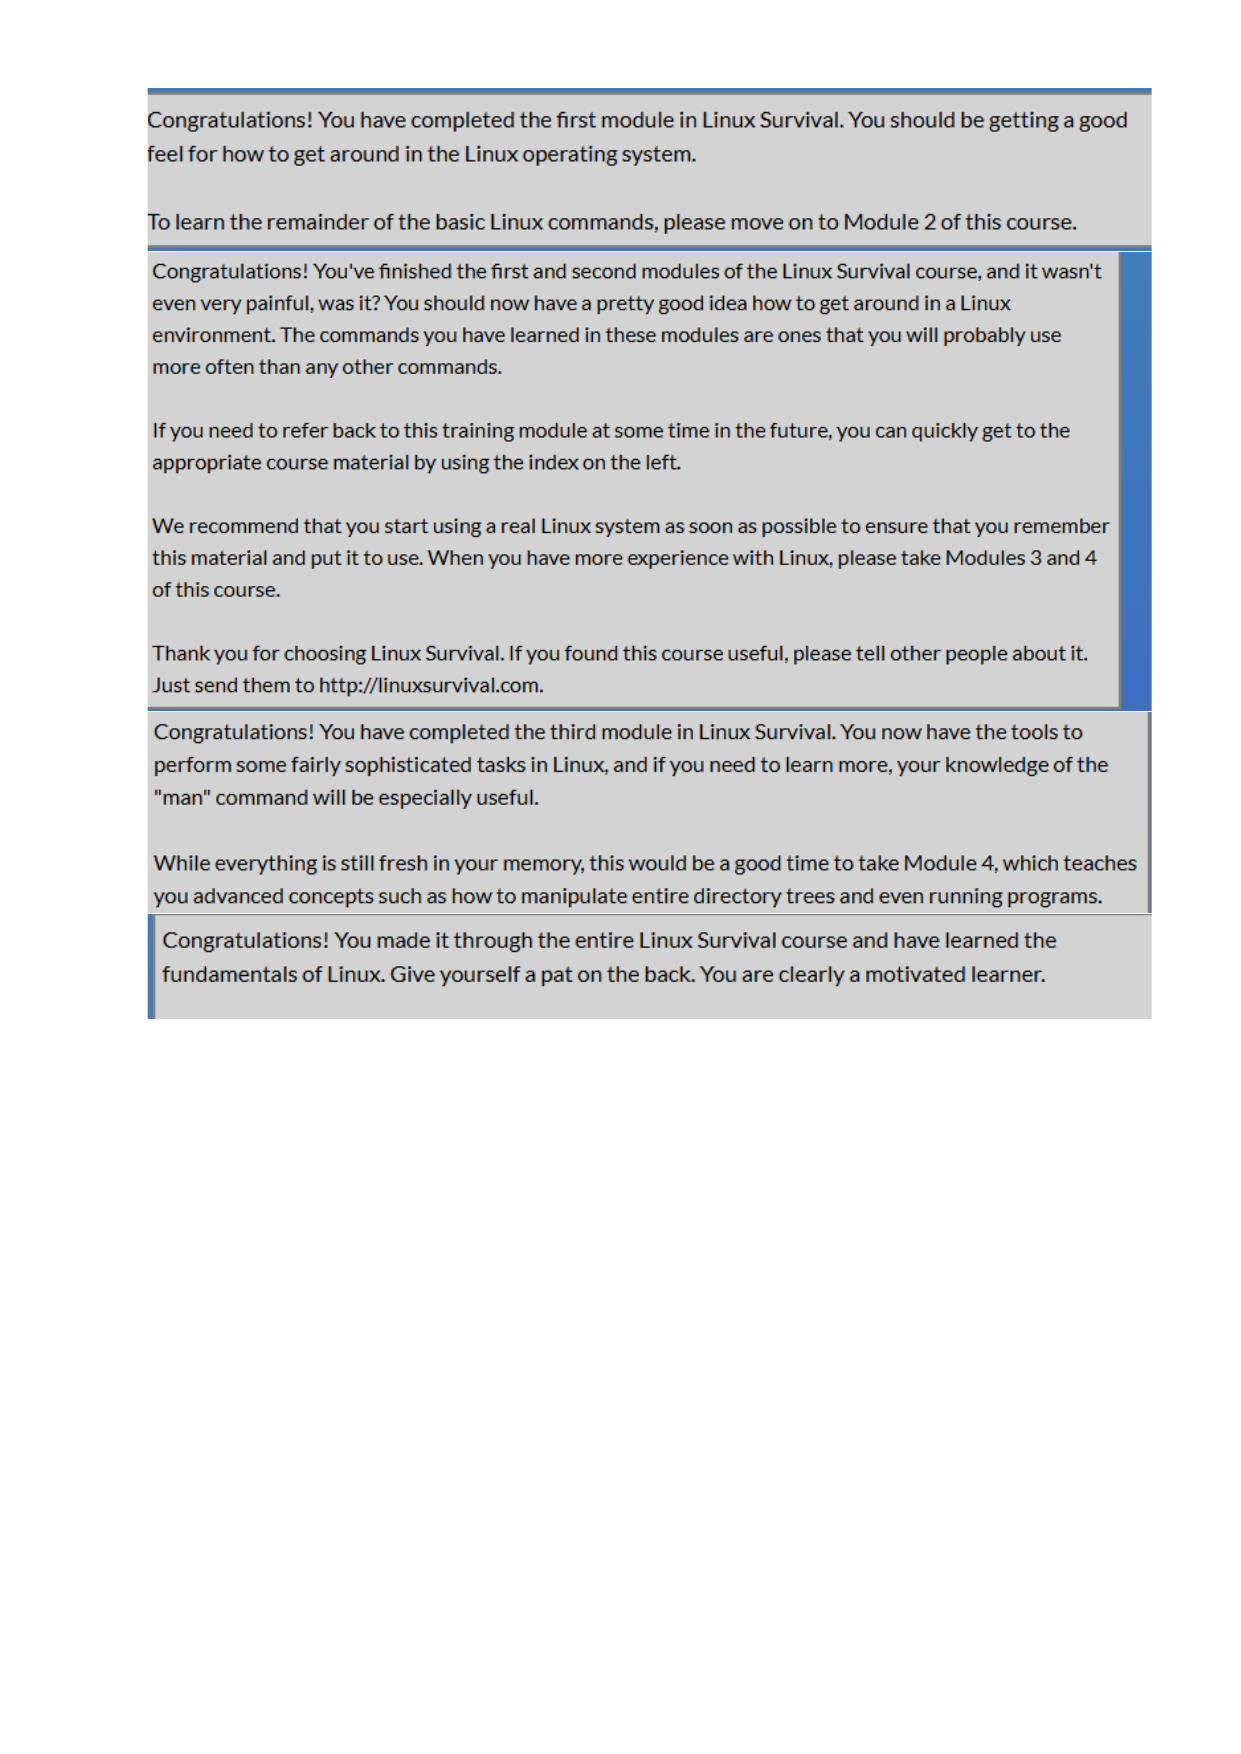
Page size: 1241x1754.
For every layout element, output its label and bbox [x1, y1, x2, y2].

picture [147, 88, 1152, 251]
picture [147, 712, 1152, 913]
picture [147, 914, 1152, 1019]
picture [147, 252, 1152, 711]
